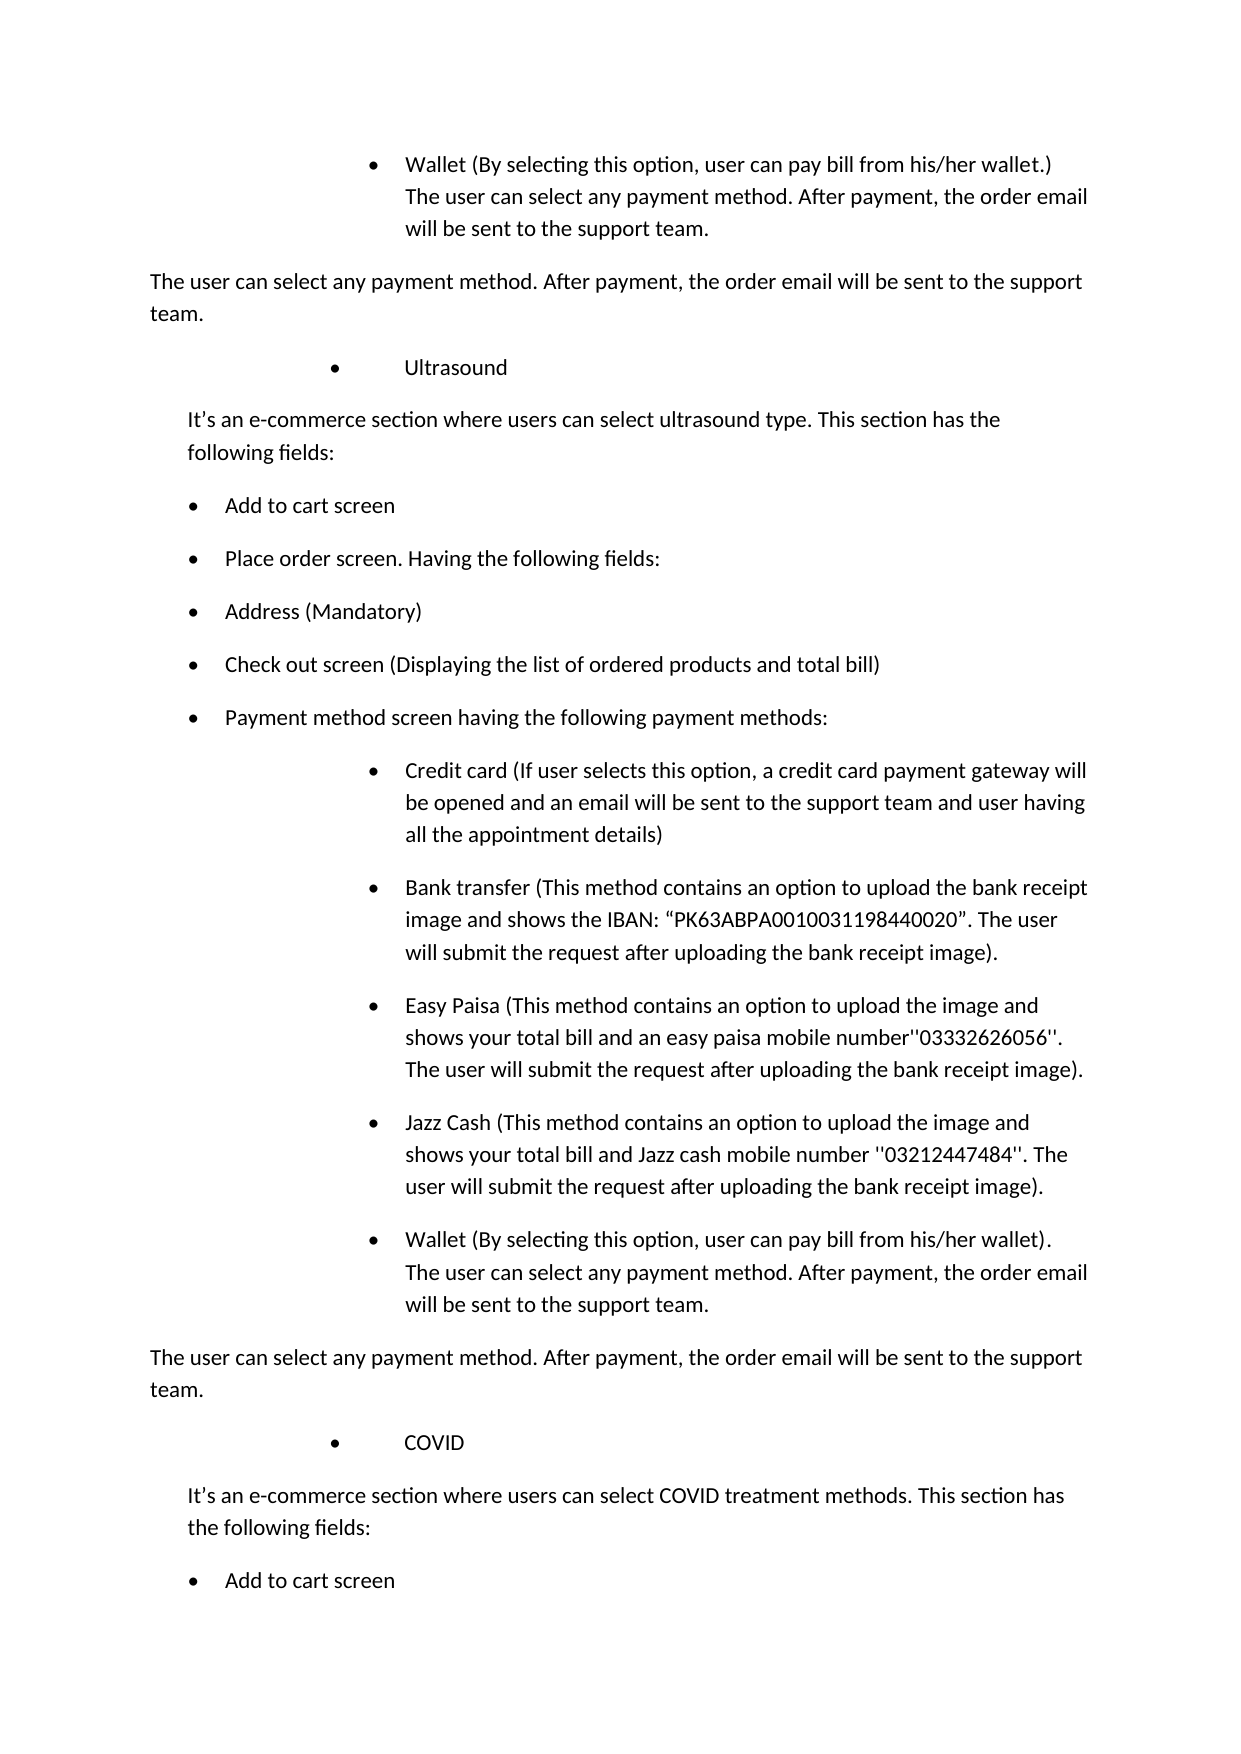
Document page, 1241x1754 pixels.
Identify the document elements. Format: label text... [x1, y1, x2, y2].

list Easy Paisa (This method contains an option to upload the image and shows your total bill and an easy paisa mobile number''03332626056''. The user will submit the request after uploading the bank receipt image). [368, 991, 1090, 1083]
list Payment method screen having the following payment methods: [187, 703, 1090, 731]
list COVID [329, 1428, 1090, 1456]
text It’s an e-commerce section where users can select ultrasound type. This section has the following fields: [187, 406, 1090, 466]
list Jazz Cash (This method contains an option to upload the image and shows your total bill and Jazz cash mobile number ''03212447484''. The user will submit the request after uploading the bank receipt image). [368, 1108, 1090, 1201]
text It’s an e-commerce section where users can select COVID treatment methods. This section has the following fields: [187, 1481, 1090, 1541]
text The user can select any payment method. After payment, the order email will be sent to the support team. [150, 1343, 1090, 1403]
list Place order screen. Having the following fields: [187, 544, 1090, 572]
list Wallet (By selecting this option, user can pay bill from his/her wallet.) The user can select any payment method. After payment, the order email will be sent to the support team. [368, 150, 1090, 242]
text The user can select any payment method. After payment, the order email will be sent to the support team. [150, 267, 1090, 328]
list Ultrasound [329, 353, 1090, 381]
list Bank transfer (This method contains an option to upload the bank receipt image and shows the IBAN: “PK63ABPA0010031198440020”. The user will submit the request after uploading the bank receipt image). [368, 873, 1090, 966]
list Add to cart screen [187, 491, 1090, 519]
list Check out screen (Displaying the list of ordered products and total bill) [187, 650, 1090, 678]
list Add to cart screen [187, 1566, 1090, 1594]
list Credit card (If user selects this option, a credit card payment gateway will be opened and an email will be sent to the support team and user having all the appointment details) [368, 756, 1090, 848]
list Wallet (By selecting this option, user can pay bill from his/her wallet). The user can select any payment method. After payment, the order email will be sent to the support team. [368, 1226, 1090, 1318]
list Address (Mandatory) [187, 597, 1090, 625]
